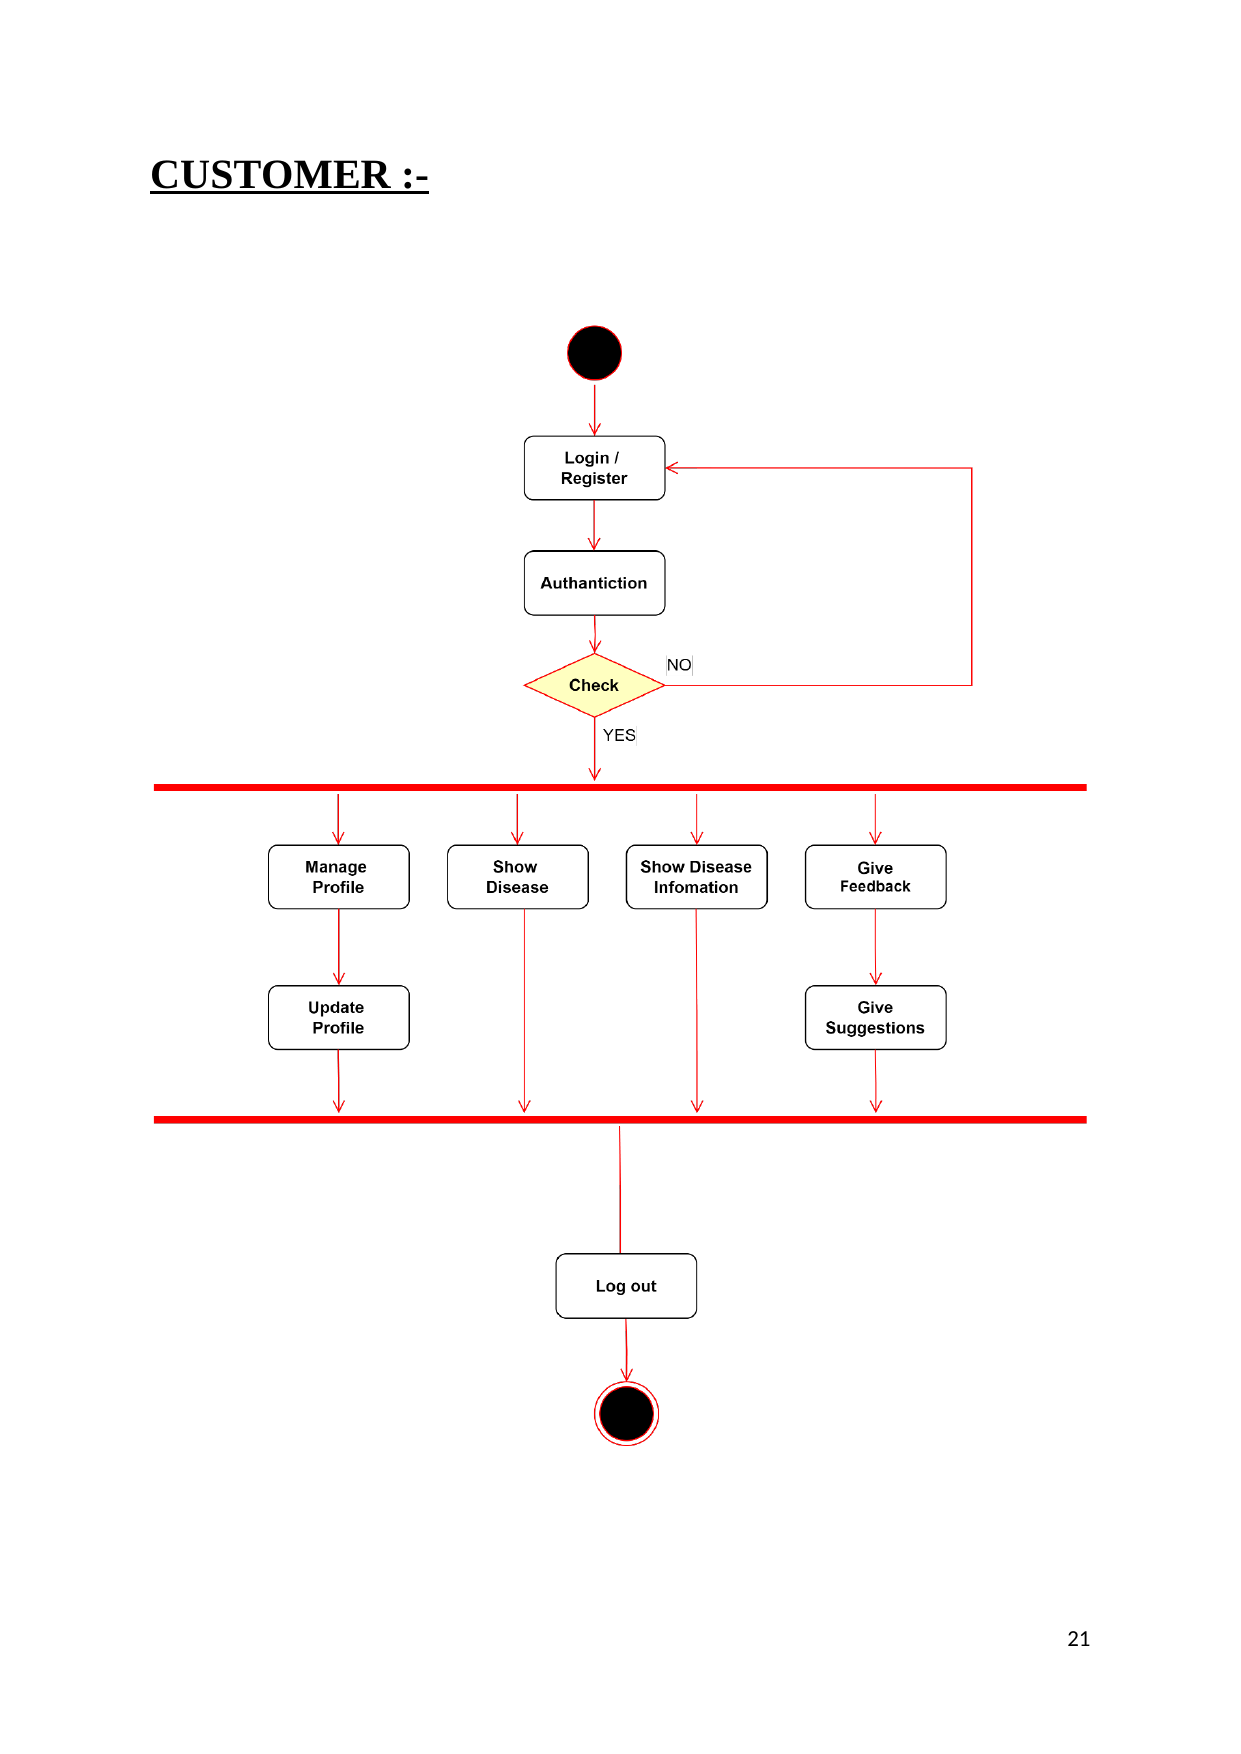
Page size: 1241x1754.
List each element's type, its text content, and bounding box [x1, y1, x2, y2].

text CUSTOMER :- [150, 150, 1090, 198]
picture [150, 320, 1091, 1446]
